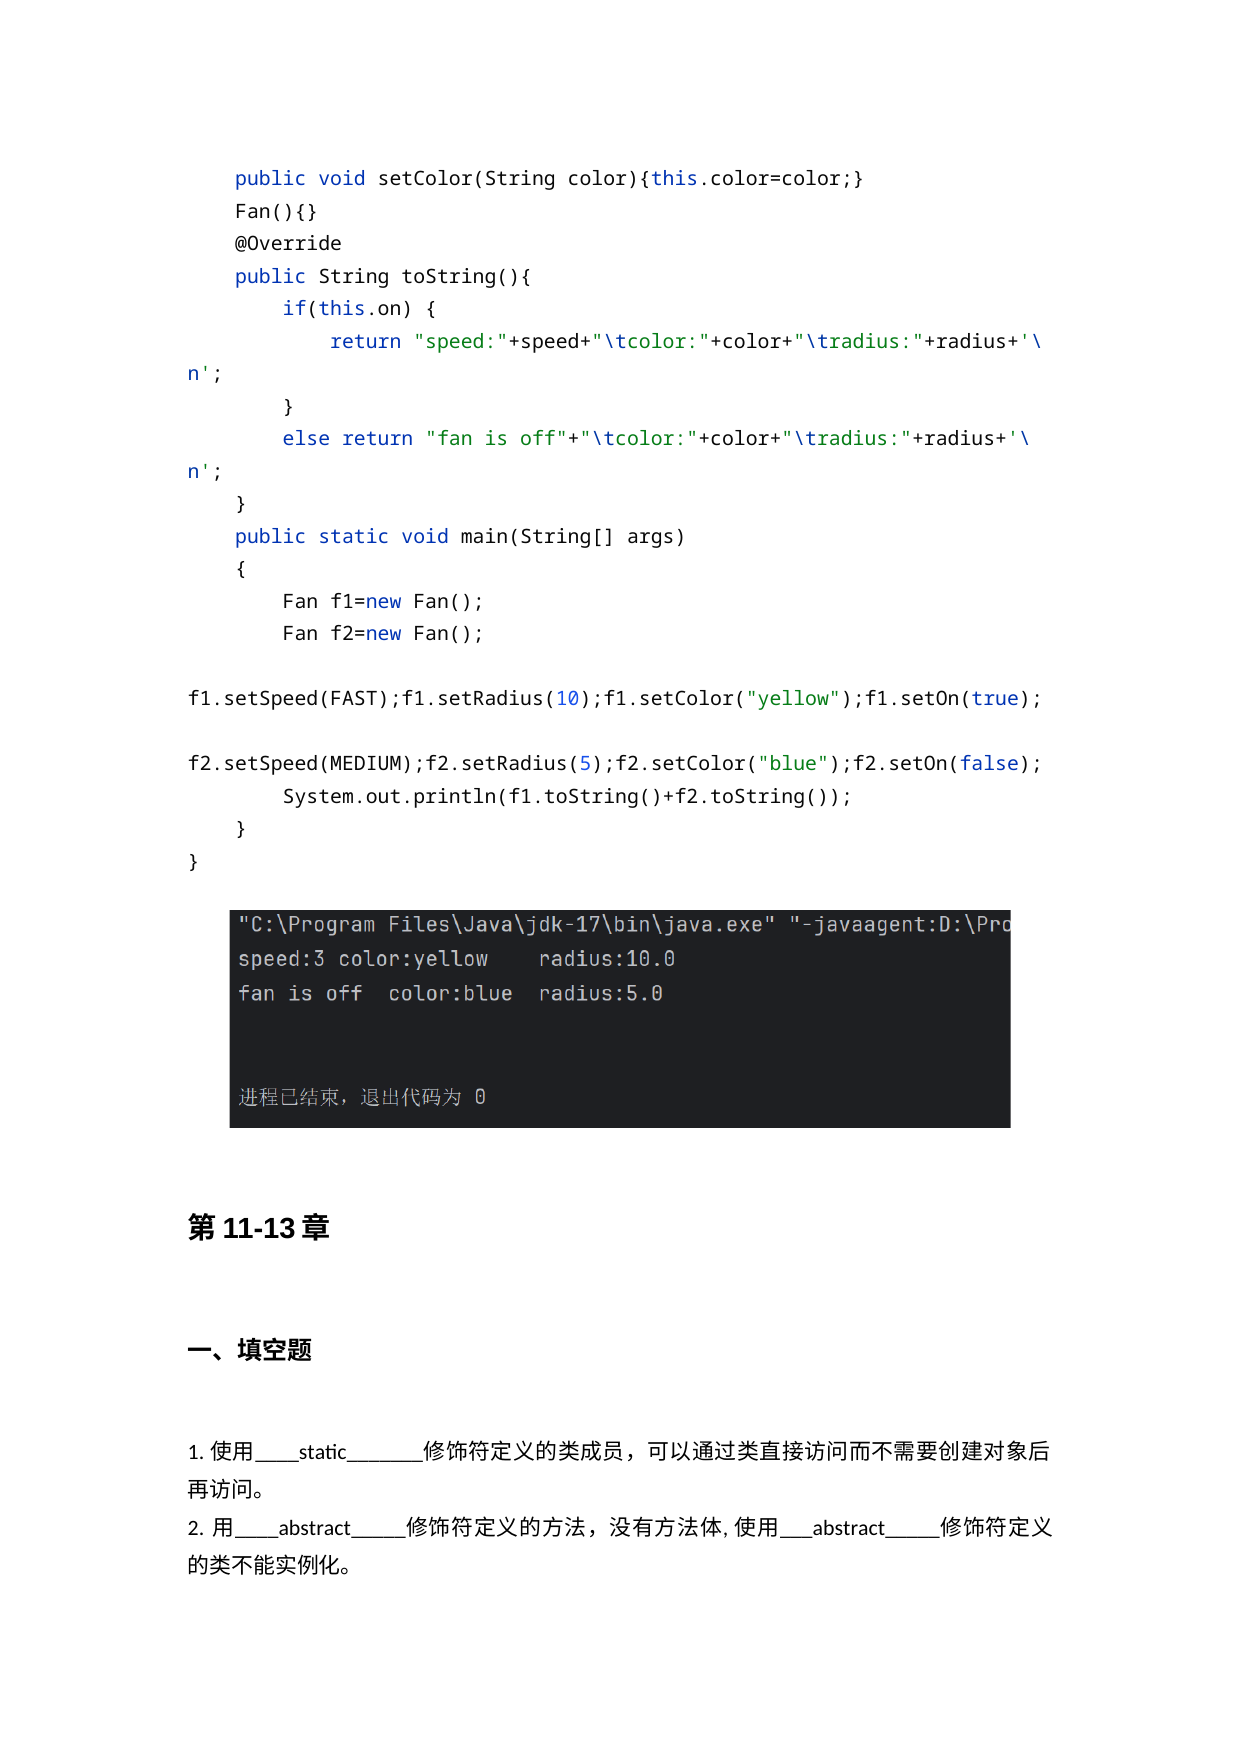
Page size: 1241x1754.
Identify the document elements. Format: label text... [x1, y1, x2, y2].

text 1. 使用____static_______修饰符定义的类成员，可以通过类直接访问而不需要创建对象后再访问。 [187, 1434, 1053, 1504]
picture [229, 910, 1011, 1128]
subtitle 一、填空题 [187, 1316, 1053, 1381]
subtitle 第11-13章 [187, 1194, 1053, 1259]
text 2. 用____abstract_____修饰符定义的方法，没有方法体, 使用___abstract_____修饰符定义的类不能实例化。 [187, 1510, 1053, 1580]
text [187, 162, 1053, 877]
